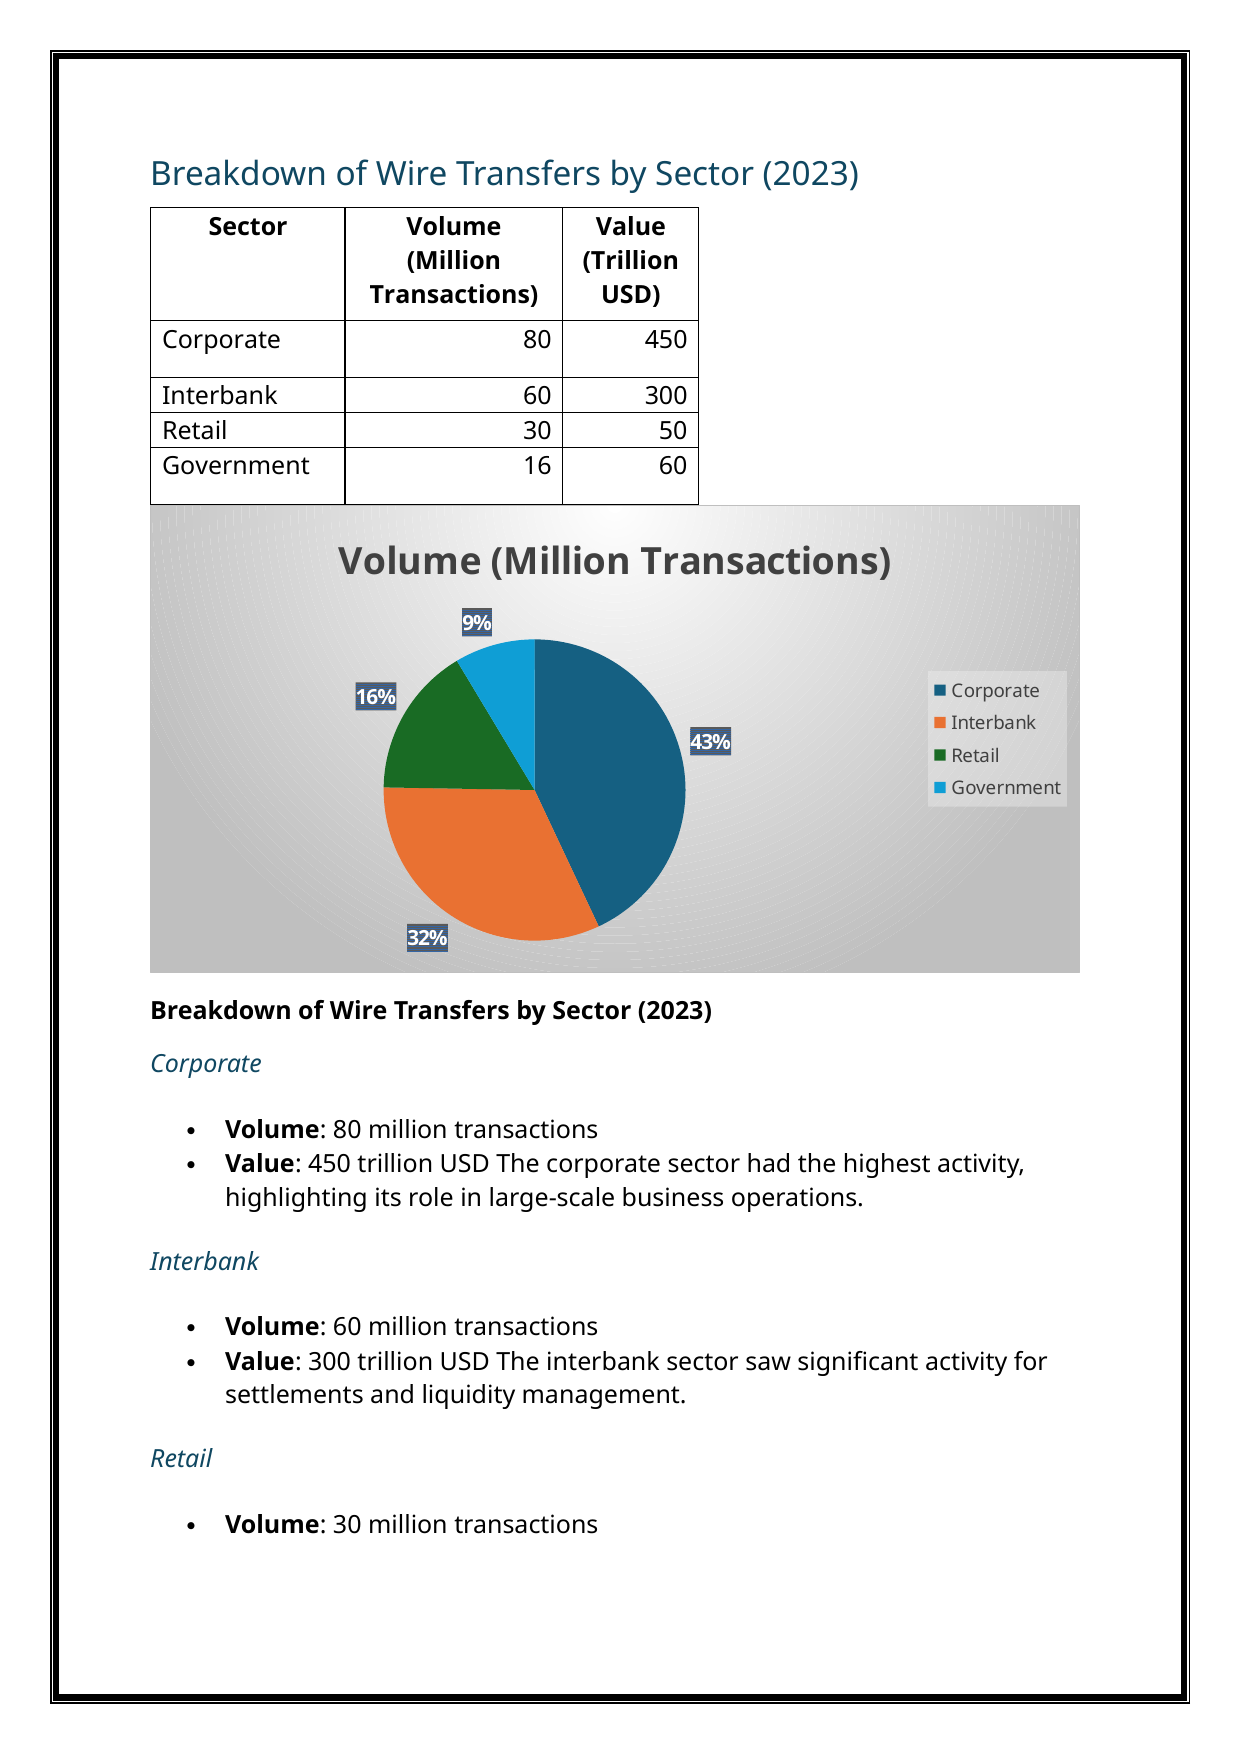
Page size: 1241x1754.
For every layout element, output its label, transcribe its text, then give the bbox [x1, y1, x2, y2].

list Volume: 60 million transactions [187, 1309, 1090, 1343]
subtitle Corporate [150, 1046, 1090, 1080]
table_cell 60 [346, 378, 562, 412]
table_header Value (Trillion USD) [563, 208, 698, 320]
table_cell 300 [563, 378, 698, 412]
table_cell Corporate [151, 321, 344, 377]
table_header Volume (Million Transactions) [346, 208, 562, 320]
list Volume: 30 million transactions [187, 1506, 1090, 1540]
list Value: 300 trillion USD The interbank sector saw significant activity for settlements and liquidity management. [187, 1343, 1090, 1411]
table_cell 450 [563, 321, 698, 377]
table_cell 60 [563, 448, 698, 503]
table_cell Interbank [151, 378, 344, 412]
table_cell 80 [346, 321, 562, 377]
table_header Sector [151, 208, 344, 320]
table_cell 16 [346, 448, 562, 503]
text Breakdown of Wire Transfers by Sector (2023) [150, 992, 1090, 1026]
subtitle Breakdown of Wire Transfers by Sector (2023) [150, 150, 1090, 195]
subtitle Interbank [150, 1243, 1090, 1277]
list Volume: 80 million transactions [187, 1112, 1090, 1146]
table_cell Government [151, 448, 344, 503]
table_cell Retail [151, 413, 344, 447]
table_cell 50 [563, 413, 698, 447]
table_cell 30 [346, 413, 562, 447]
list Value: 450 trillion USD The corporate sector had the highest activity, highlighting its role in large-scale business operations. [187, 1146, 1090, 1214]
subtitle Retail [150, 1440, 1090, 1474]
